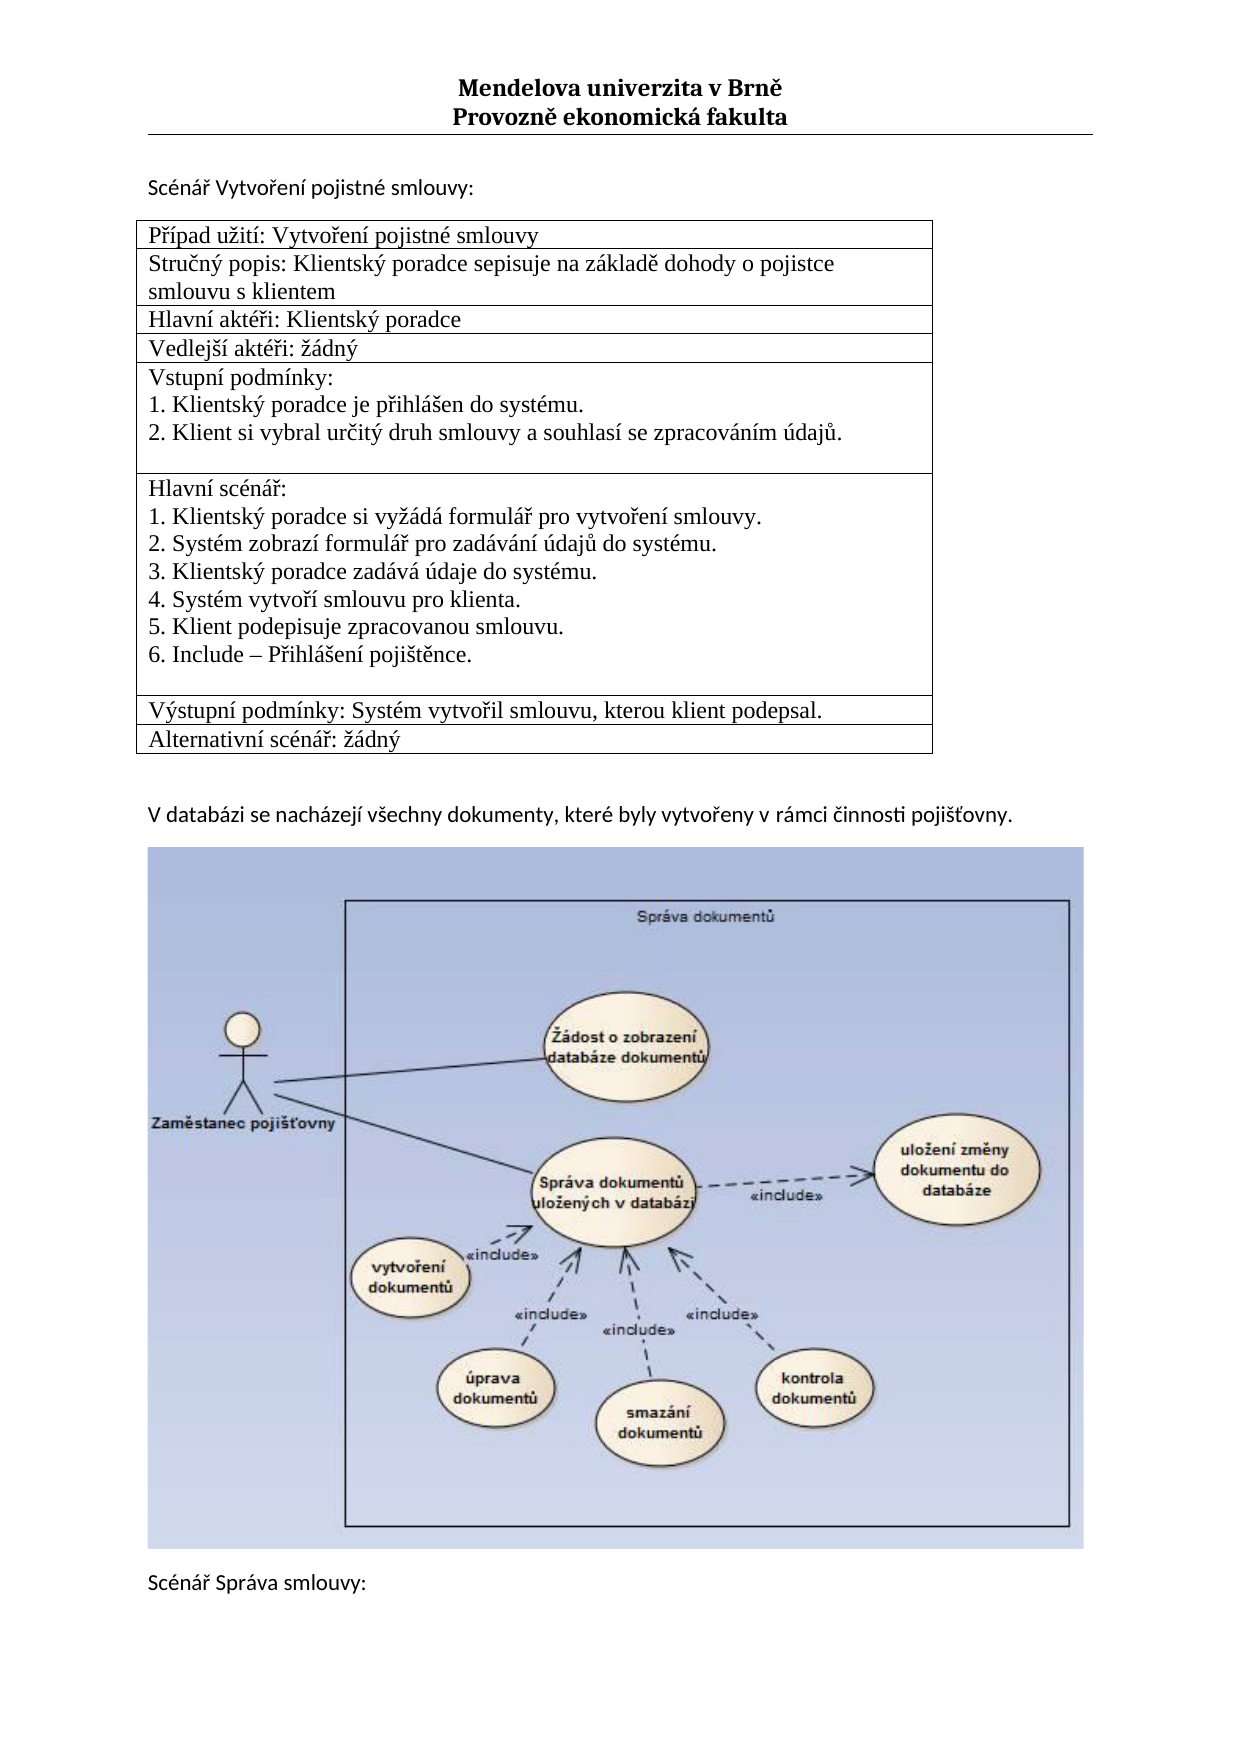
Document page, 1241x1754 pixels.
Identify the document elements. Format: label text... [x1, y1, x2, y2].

table_cell Hlavní aktéři: Klientský poradce [137, 306, 932, 333]
table_cell Stručný popis: Klientský poradce sepisuje na základě dohody o pojistce smlouvu s klientem [137, 249, 932, 304]
table_cell Vedlejší aktéři: žádný [137, 334, 932, 362]
table_cell Hlavní scénář: 1. Klientský poradce si vyžádá formulář pro vytvoření smlouvy. 2. Systém zobrazí formulář pro zadávání údajů do systému. 3. Klientský poradce zadává údaje do systému. 4. Systém vytvoří smlouvu pro klienta. 5. Klient podepisuje zpracovanou smlouvu. 6. Include – Přihlášení pojištěnce. [137, 474, 932, 695]
table_cell Vstupní podmínky: 1. Klientský poradce je přihlášen do systému. 2. Klient si vybral určitý druh smlouvy a souhlasí se zpracováním údajů. [137, 363, 932, 473]
table_header Případ užití: Vytvoření pojistné smlouvy [137, 221, 932, 248]
table_cell Alternativní scénář: žádný [137, 725, 932, 752]
table_cell Výstupní podmínky: Systém vytvořil smlouvu, kterou klient podepsal. [137, 696, 932, 724]
text Scénář Správa smlouvy: [148, 1568, 1093, 1596]
text Scénář Vytvoření pojistné smlouvy: [148, 173, 1093, 201]
text V databázi se nacházejí všechny dokumenty, které byly vytvořeny v rámci činnosti pojišťovny. [148, 800, 1093, 828]
